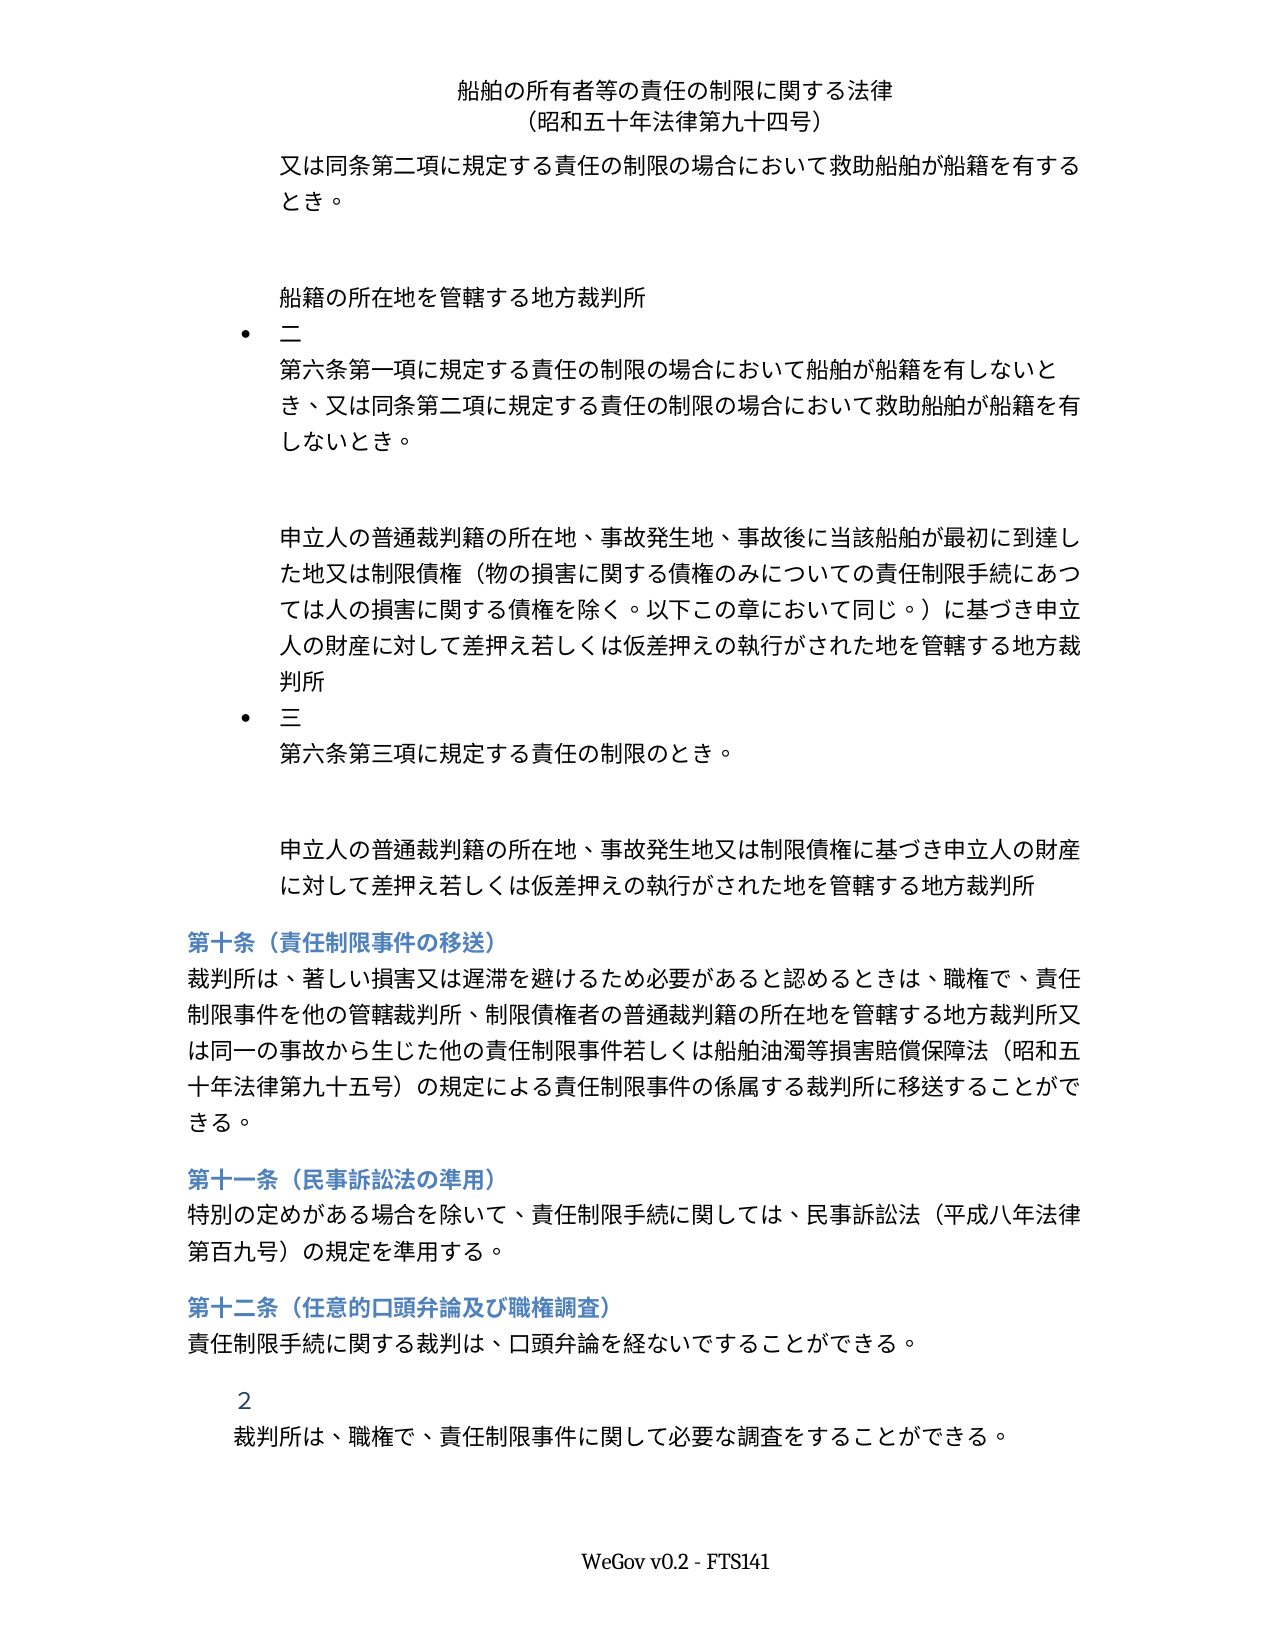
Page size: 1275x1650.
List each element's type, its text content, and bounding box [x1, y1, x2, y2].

text 裁判所は、著しい損害又は遅滞を避けるため必要があると認めるときは、職権で、責任制限事件を他の管轄裁判所、制限債権者の普通裁判籍の所在地を管轄する地方裁判所又は同一の事故から生じた他の責任制限事件若しくは船舶油濁等損害賠償保障法（昭和五十年法律第九十五号）の規定による責任制限事件の係属する裁判所に移送することができる。 [187, 963, 1087, 1138]
subtitle 第十一条（民事訴訟法の準用） [187, 1163, 1087, 1195]
list 一 第六条第一項に規定する責任の制限の場合において船舶が船籍を有するとき、又は同条第二項に規定する責任の制限の場合において救助船舶が船籍を有するとき。 船籍の所在地を管轄する地方裁判所 [242, 150, 1087, 313]
text 責任制限手続に関する裁判は、口頭弁論を経ないですることができる。 [187, 1328, 1087, 1359]
list 二 第六条第一項に規定する責任の制限の場合において船舶が船籍を有しないとき、又は同条第二項に規定する責任の制限の場合において救助船舶が船籍を有しないとき。 申立人の普通裁判籍の所在地、事故発生地、事故後に当該船舶が最初に到達した地又は制限債権（物の損害に関する債権のみについての責任制限手続にあつては人の損害に関する債権を除く。以下この章において同じ。）に基づき申立人の財産に対して差押え若しくは仮差押えの執行がされた地を管轄する地方裁判所 [242, 318, 1087, 697]
subtitle 第十二条（任意的口頭弁論及び職権調査） [187, 1292, 1087, 1323]
subtitle ２ [233, 1385, 1087, 1416]
text 特別の定めがある場合を除いて、責任制限手続に関しては、民事訴訟法（平成八年法律第百九号）の規定を準用する。 [187, 1199, 1087, 1267]
text 裁判所は、職権で、責任制限事件に関して必要な調査をすることができる。 [233, 1421, 1087, 1452]
list 三 第六条第三項に規定する責任の制限のとき。 申立人の普通裁判籍の所在地、事故発生地又は制限債権に基づき申立人の財産に対して差押え若しくは仮差押えの執行がされた地を管轄する地方裁判所 [242, 702, 1087, 902]
subtitle 第十条（責任制限事件の移送） [187, 927, 1087, 958]
